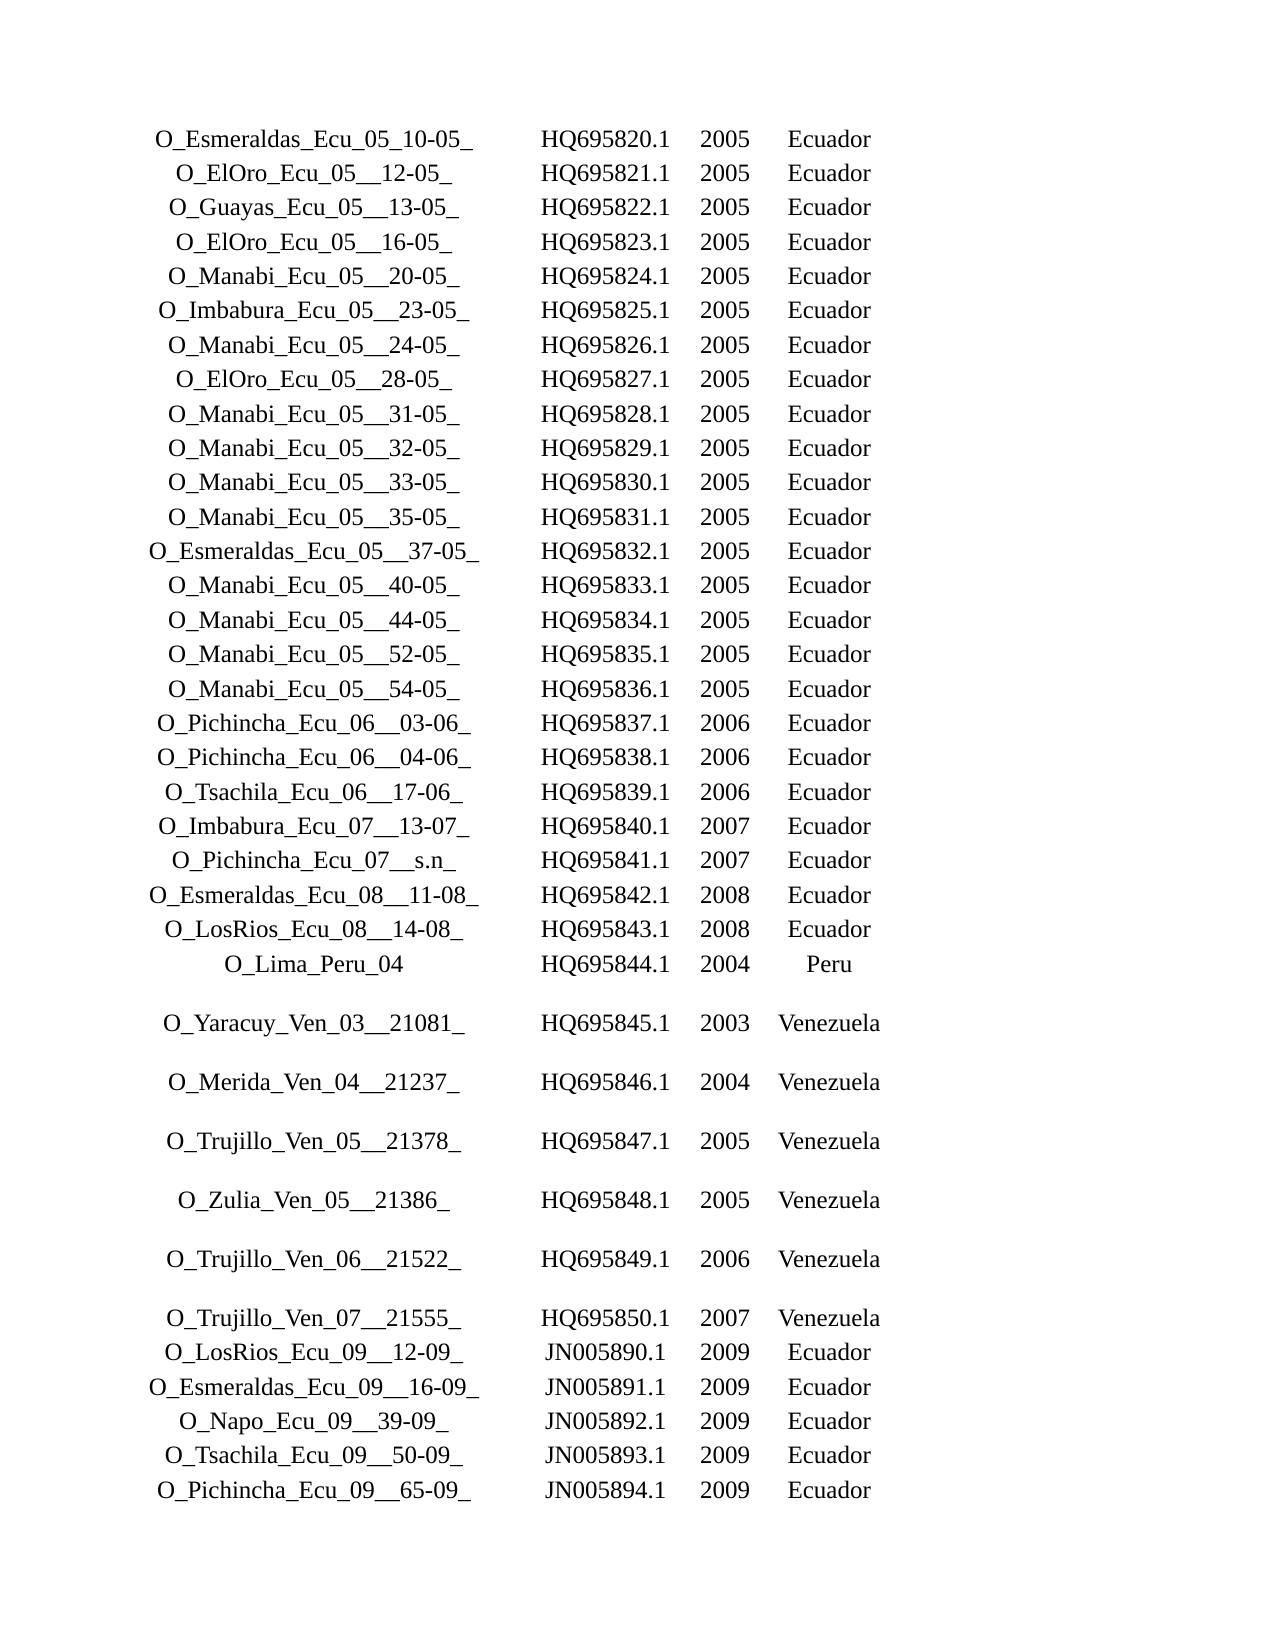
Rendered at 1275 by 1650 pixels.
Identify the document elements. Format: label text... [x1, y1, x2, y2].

table_cell O_Manabi_Ecu_05__54-05_ [104, 668, 523, 702]
table_cell HQ695834.1 [524, 599, 687, 634]
table_cell JN005894.1 [524, 1469, 687, 1504]
table_cell Ecuador [762, 771, 896, 806]
table_cell Venezuela [762, 1214, 896, 1273]
table_cell HQ695839.1 [524, 771, 687, 806]
table_cell Ecuador [762, 1401, 896, 1435]
table_cell HQ695826.1 [524, 324, 687, 359]
table_cell Venezuela [762, 978, 896, 1037]
table_cell HQ695822.1 [524, 187, 687, 221]
table_cell 2005 [688, 599, 762, 634]
table_cell HQ695846.1 [524, 1037, 687, 1096]
table_cell O_Trujillo_Ven_07__21555_ [104, 1273, 523, 1332]
table_cell Ecuador [762, 1469, 896, 1504]
table_cell 2005 [688, 393, 762, 427]
table_cell 2004 [688, 1037, 762, 1096]
table_cell Ecuador [762, 118, 896, 152]
table_cell 2008 [688, 874, 762, 909]
table_cell HQ695838.1 [524, 737, 687, 771]
table_cell Venezuela [762, 1096, 896, 1155]
table_cell O_Esmeraldas_Ecu_09__16-09_ [104, 1366, 523, 1401]
table_cell O_Lima_Peru_04 [104, 943, 523, 977]
table_cell Ecuador [762, 531, 896, 565]
table_cell HQ695828.1 [524, 393, 687, 427]
table_cell Ecuador [762, 565, 896, 599]
table_cell 2005 [688, 1155, 762, 1214]
table_cell 2005 [688, 359, 762, 393]
table_cell Ecuador [762, 703, 896, 737]
table_cell Ecuador [762, 221, 896, 256]
table_cell O_Manabi_Ecu_05__52-05_ [104, 634, 523, 668]
table_cell 2005 [688, 428, 762, 462]
table_cell 2005 [688, 187, 762, 221]
table_cell O_Tsachila_Ecu_06__17-06_ [104, 771, 523, 806]
table_cell O_Imbabura_Ecu_07__13-07_ [104, 806, 523, 840]
table_cell 2007 [688, 1273, 762, 1332]
table_cell O_LosRios_Ecu_09__12-09_ [104, 1332, 523, 1366]
table_cell Venezuela [762, 1273, 896, 1332]
table_cell Ecuador [762, 324, 896, 359]
table_cell HQ695821.1 [524, 153, 687, 187]
table_cell HQ695830.1 [524, 462, 687, 496]
table_cell Ecuador [762, 1332, 896, 1366]
table_cell 2006 [688, 737, 762, 771]
table_cell HQ695841.1 [524, 840, 687, 874]
table_cell 2007 [688, 840, 762, 874]
table_cell O_Manabi_Ecu_05__20-05_ [104, 256, 523, 290]
table_cell HQ695820.1 [524, 118, 687, 152]
table_cell 2004 [688, 943, 762, 977]
table_cell JN005891.1 [524, 1366, 687, 1401]
table_cell Venezuela [762, 1037, 896, 1096]
table_cell O_Manabi_Ecu_05__24-05_ [104, 324, 523, 359]
table_cell O_Pichincha_Ecu_07__s.n_ [104, 840, 523, 874]
table_cell HQ695833.1 [524, 565, 687, 599]
table_cell 2005 [688, 668, 762, 702]
table_cell JN005890.1 [524, 1332, 687, 1366]
table_cell Ecuador [762, 1366, 896, 1401]
table_cell O_Guayas_Ecu_05__13-05_ [104, 187, 523, 221]
table_cell 2006 [688, 771, 762, 806]
table_cell Venezuela [762, 1155, 896, 1214]
table_cell 2005 [688, 565, 762, 599]
table_cell O_Esmeraldas_Ecu_05__37-05_ [104, 531, 523, 565]
table_cell O_Manabi_Ecu_05__31-05_ [104, 393, 523, 427]
table_cell Ecuador [762, 1435, 896, 1469]
table_cell 2009 [688, 1401, 762, 1435]
table_cell HQ695844.1 [524, 943, 687, 977]
table_cell O_Merida_Ven_04__21237_ [104, 1037, 523, 1096]
table_cell 2006 [688, 703, 762, 737]
table_cell HQ695850.1 [524, 1273, 687, 1332]
table_cell O_ElOro_Ecu_05__16-05_ [104, 221, 523, 256]
table_cell 2009 [688, 1435, 762, 1469]
table_cell O_Manabi_Ecu_05__32-05_ [104, 428, 523, 462]
table_cell HQ695835.1 [524, 634, 687, 668]
table_cell 2005 [688, 118, 762, 152]
table_cell JN005892.1 [524, 1401, 687, 1435]
table_cell HQ695829.1 [524, 428, 687, 462]
table_cell O_Manabi_Ecu_05__35-05_ [104, 496, 523, 531]
table_cell 2005 [688, 324, 762, 359]
table_cell HQ695848.1 [524, 1155, 687, 1214]
table_cell HQ695825.1 [524, 290, 687, 324]
table_cell O_Pichincha_Ecu_06__03-06_ [104, 703, 523, 737]
table_cell Peru [762, 943, 896, 977]
table_cell HQ695842.1 [524, 874, 687, 909]
table_cell Ecuador [762, 496, 896, 531]
table_cell JN005893.1 [524, 1435, 687, 1469]
table_cell 2005 [688, 153, 762, 187]
table_cell O_Esmeraldas_Ecu_05_10-05_ [104, 118, 523, 152]
table_cell Ecuador [762, 187, 896, 221]
table_cell Ecuador [762, 599, 896, 634]
table_cell O_Pichincha_Ecu_09__65-09_ [104, 1469, 523, 1504]
table_cell 2005 [688, 1096, 762, 1155]
table_cell Ecuador [762, 634, 896, 668]
table_cell Ecuador [762, 840, 896, 874]
table_cell O_Imbabura_Ecu_05__23-05_ [104, 290, 523, 324]
table_cell Ecuador [762, 359, 896, 393]
table_cell HQ695827.1 [524, 359, 687, 393]
table_cell O_ElOro_Ecu_05__28-05_ [104, 359, 523, 393]
table_cell 2005 [688, 531, 762, 565]
table_cell HQ695837.1 [524, 703, 687, 737]
table_cell 2007 [688, 806, 762, 840]
table_cell Ecuador [762, 428, 896, 462]
table_cell O_Pichincha_Ecu_06__04-06_ [104, 737, 523, 771]
table_cell HQ695847.1 [524, 1096, 687, 1155]
table_cell O_Manabi_Ecu_05__40-05_ [104, 565, 523, 599]
table_cell Ecuador [762, 393, 896, 427]
table_cell Ecuador [762, 256, 896, 290]
table_cell Ecuador [762, 290, 896, 324]
table_cell 2009 [688, 1332, 762, 1366]
table_cell O_Tsachila_Ecu_09__50-09_ [104, 1435, 523, 1469]
table_cell HQ695836.1 [524, 668, 687, 702]
table_cell O_Trujillo_Ven_05__21378_ [104, 1096, 523, 1155]
table_cell O_Esmeraldas_Ecu_08__11-08_ [104, 874, 523, 909]
table_cell Ecuador [762, 737, 896, 771]
table_cell HQ695823.1 [524, 221, 687, 256]
table_cell 2005 [688, 634, 762, 668]
table_cell O_Zulia_Ven_05__21386_ [104, 1155, 523, 1214]
table_cell 2005 [688, 462, 762, 496]
table_cell HQ695840.1 [524, 806, 687, 840]
table_cell 2009 [688, 1469, 762, 1504]
table_cell 2008 [688, 909, 762, 943]
table_cell Ecuador [762, 874, 896, 909]
table_cell 2006 [688, 1214, 762, 1273]
table_cell O_Yaracuy_Ven_03__21081_ [104, 978, 523, 1037]
table_cell Ecuador [762, 462, 896, 496]
table_cell O_LosRios_Ecu_08__14-08_ [104, 909, 523, 943]
table_cell HQ695831.1 [524, 496, 687, 531]
table_cell HQ695832.1 [524, 531, 687, 565]
table_cell 2003 [688, 978, 762, 1037]
table_cell HQ695849.1 [524, 1214, 687, 1273]
table_cell O_Trujillo_Ven_06__21522_ [104, 1214, 523, 1273]
table_cell 2009 [688, 1366, 762, 1401]
table_cell Ecuador [762, 909, 896, 943]
table_cell O_ElOro_Ecu_05__12-05_ [104, 153, 523, 187]
table_cell O_Napo_Ecu_09__39-09_ [104, 1401, 523, 1435]
table_cell Ecuador [762, 806, 896, 840]
table_cell HQ695845.1 [524, 978, 687, 1037]
table_cell HQ695824.1 [524, 256, 687, 290]
table_cell 2005 [688, 496, 762, 531]
table_cell HQ695843.1 [524, 909, 687, 943]
table_cell O_Manabi_Ecu_05__33-05_ [104, 462, 523, 496]
table_cell O_Manabi_Ecu_05__44-05_ [104, 599, 523, 634]
table_cell Ecuador [762, 153, 896, 187]
table_cell Ecuador [762, 668, 896, 702]
table_cell 2005 [688, 290, 762, 324]
table_cell 2005 [688, 256, 762, 290]
table_cell 2005 [688, 221, 762, 256]
